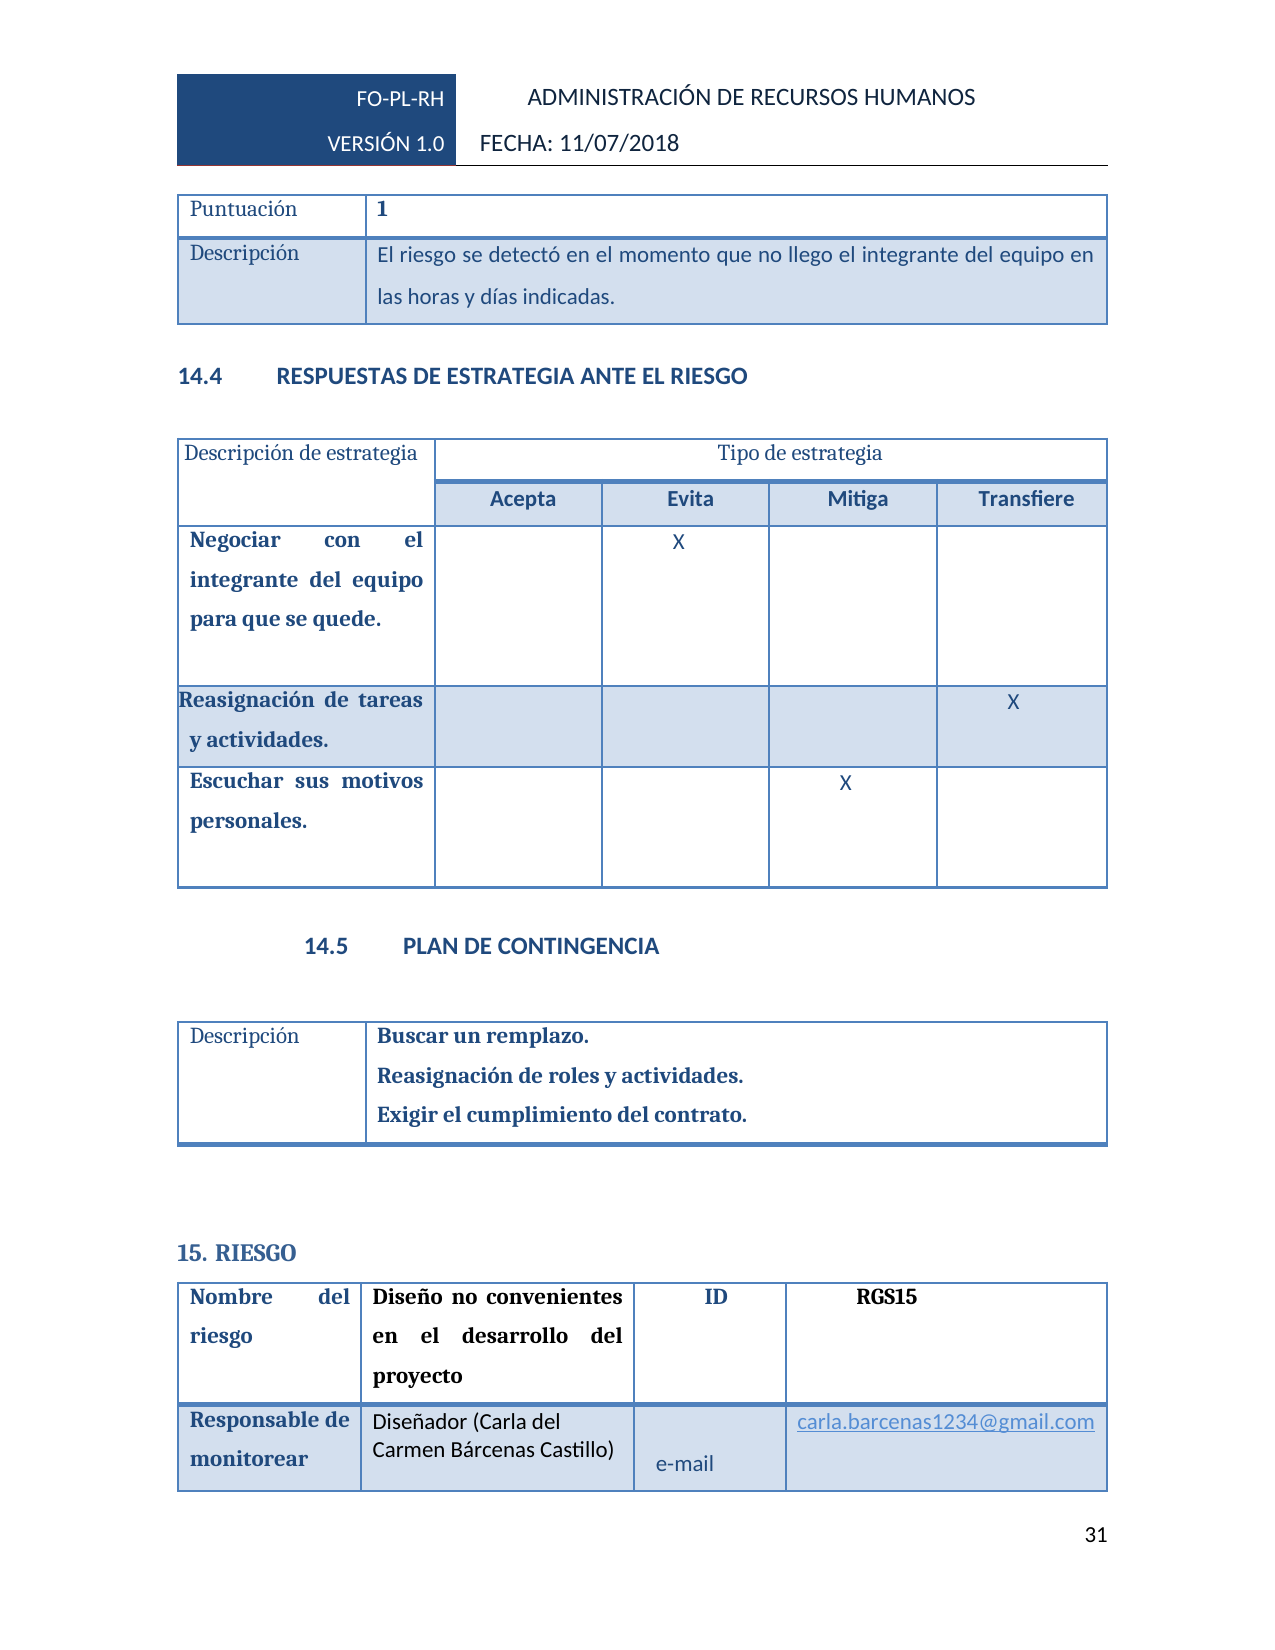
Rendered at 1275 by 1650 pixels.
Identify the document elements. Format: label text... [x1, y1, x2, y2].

table_cell Reasignación de tareas y actividades. [179, 687, 434, 766]
table_cell [436, 768, 601, 886]
table_cell [770, 527, 936, 685]
table_cell [938, 768, 1106, 886]
list RESPUESTAS DE ESTRATEGIA ANTE EL RIESGO [177, 360, 1107, 391]
table_header Puntuación [179, 196, 365, 236]
subtitle RIESGO [177, 1238, 1107, 1267]
table_cell [938, 527, 1106, 685]
table_cell Evita [603, 484, 768, 525]
table_header Descripción de estrategia [179, 440, 434, 525]
table_header Buscar un remplazo. Reasignación de roles y actividades. Exigir el cumplimiento del contrato. [367, 1023, 1106, 1142]
table_cell Mitiga [770, 484, 936, 525]
table_cell X [603, 527, 768, 685]
table_cell Diseñador (Carla del Carmen Bárcenas Castillo) [362, 1407, 633, 1490]
table_header RGS15 [787, 1284, 1106, 1402]
table_cell Responsable de monitorear [179, 1407, 360, 1490]
table_cell X [938, 687, 1106, 766]
table_header 1 [367, 196, 1106, 236]
table_cell e-mail [635, 1407, 785, 1490]
table_cell [603, 687, 768, 766]
table_cell Escuchar sus motivos personales. [179, 768, 434, 886]
table_header Nombre del riesgo [179, 1284, 360, 1402]
table_cell El riesgo se detectó en el momento que no llego el integrante del equipo en las horas y días indicadas. [367, 240, 1106, 323]
table_cell Transfiere [938, 484, 1106, 525]
table_header Tipo de estrategia [436, 440, 1106, 479]
table_cell [603, 768, 768, 886]
table_cell [436, 687, 601, 766]
table_cell X [770, 768, 936, 886]
table_cell [436, 527, 601, 685]
table_cell Descripción [179, 240, 365, 323]
list PLAN DE CONTINGENCIA [303, 930, 1107, 961]
table_cell Negociar con el integrante del equipo para que se quede. [179, 527, 434, 685]
table_header Descripción [179, 1023, 365, 1142]
table_header ID [635, 1284, 785, 1402]
table_cell Acepta [436, 484, 601, 525]
table_cell [770, 687, 936, 766]
table_header Diseño no convenientes en el desarrollo del proyecto [362, 1284, 633, 1402]
table_cell carla.barcenas1234@gmail.com [787, 1407, 1106, 1490]
